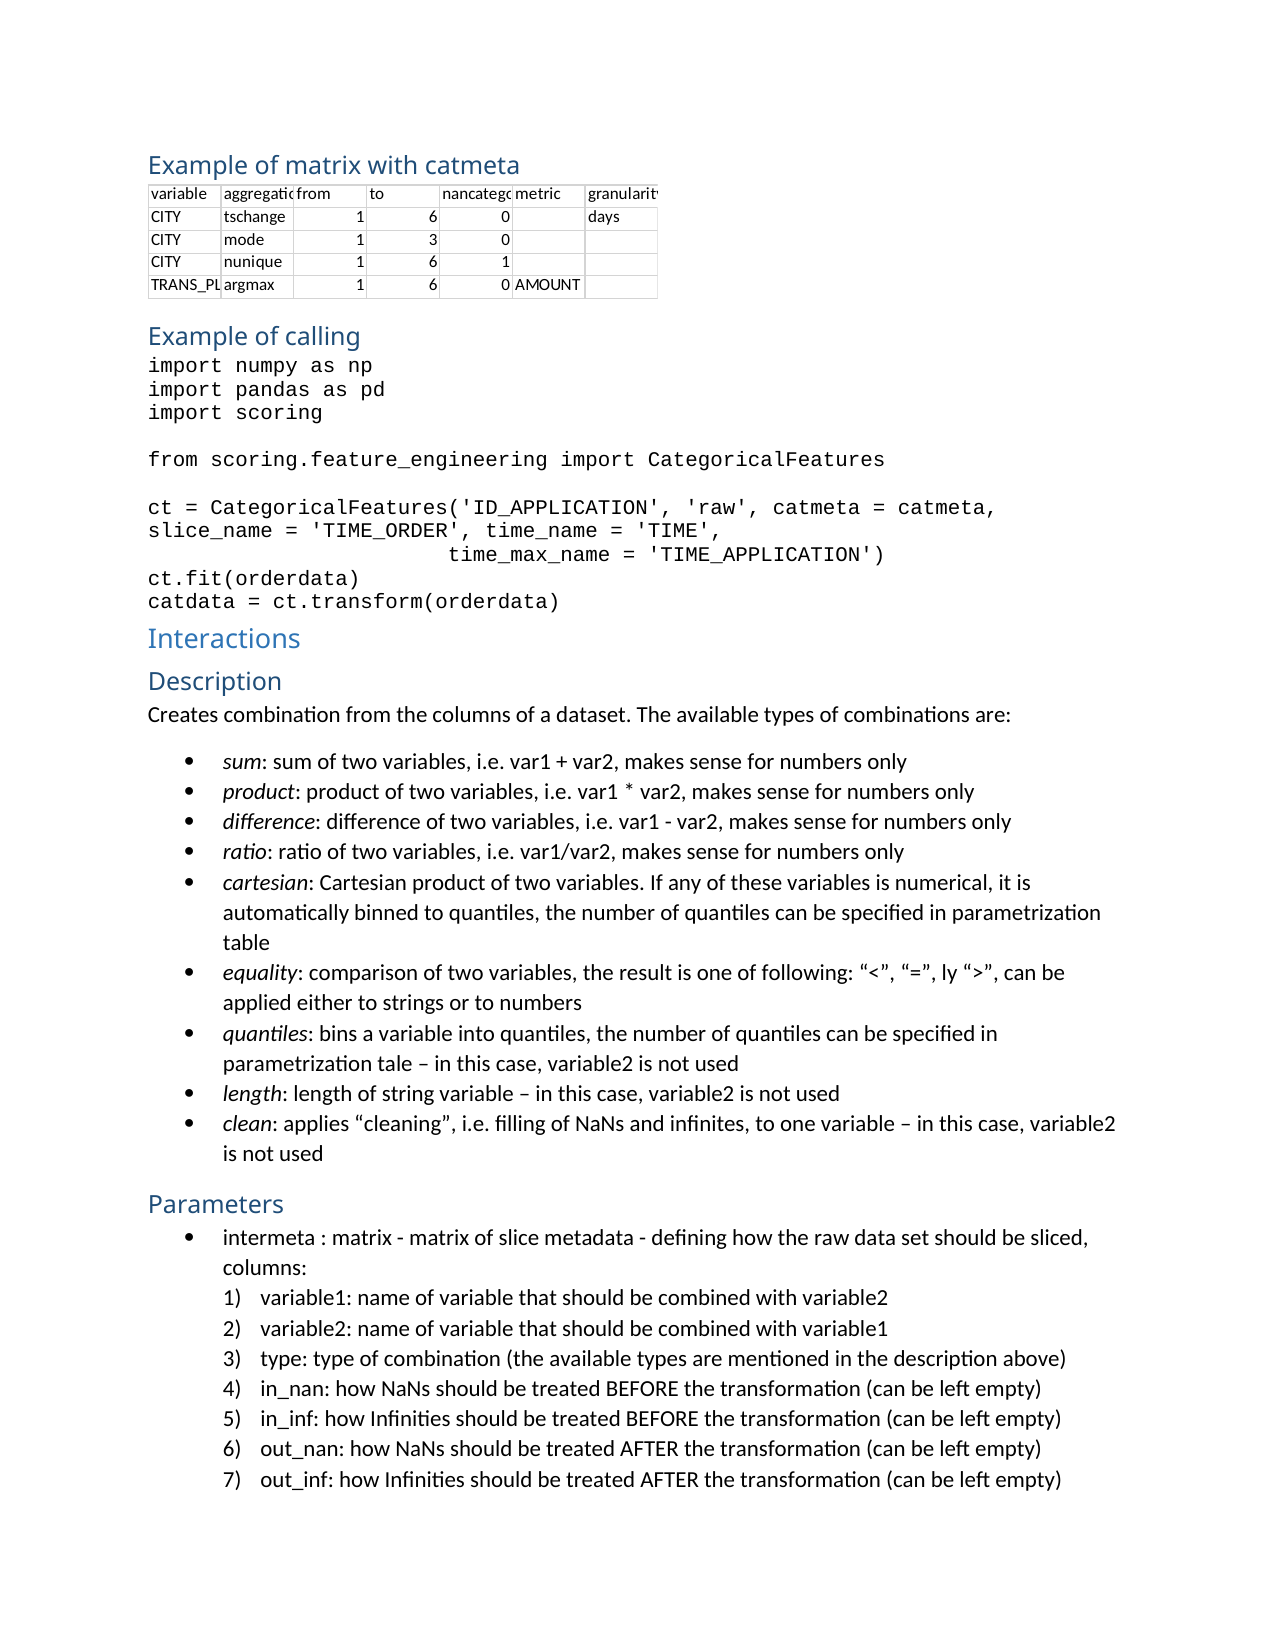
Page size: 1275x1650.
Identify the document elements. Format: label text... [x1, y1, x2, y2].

list in_inf: how Infinities should be treated BEFORE the transformation (can be left empty) [223, 1404, 1127, 1432]
text import scoring [148, 402, 1127, 426]
list ratio: ratio of two variables, i.e. var1/var2, makes sense for numbers only [185, 837, 1127, 865]
subtitle Description [148, 663, 1127, 697]
list in_nan: how NaNs should be treated BEFORE the transformation (can be left empty) [223, 1374, 1127, 1402]
list variable2: name of variable that should be combined with variable1 [223, 1314, 1127, 1342]
list out_nan: how NaNs should be treated AFTER the transformation (can be left empty) [223, 1434, 1127, 1463]
subtitle Parameters [148, 1186, 1127, 1220]
list equality: comparison of two variables, the result is one of following: “<”, “=”, ly “>”, can be applied either to strings or to numbers [185, 958, 1127, 1016]
list clean: applies “cleaning”, i.e. filling of NaNs and infinites, to one variable – in this case, variable2 is not used [185, 1109, 1127, 1167]
text ct.fit(orderdata) [148, 568, 1127, 591]
list variable1: name of variable that should be combined with variable2 [223, 1283, 1127, 1312]
list intermeta : matrix - matrix of slice metadata - defining how the raw data set should be sliced, columns: [185, 1223, 1127, 1281]
list length: length of string variable – in this case, variable2 is not used [185, 1079, 1127, 1107]
text ct = CategoricalFeatures('ID_APPLICATION', 'raw', catmeta = catmeta, slice_name = 'TIME_ORDER', time_name = 'TIME', [148, 497, 1127, 544]
list sum: sum of two variables, i.e. var1 + var2, makes sense for numbers only [185, 747, 1127, 775]
list out_inf: how Infinities should be treated AFTER the transformation (can be left empty) [223, 1465, 1127, 1493]
subtitle Example of matrix with catmeta [148, 148, 1127, 182]
text import pandas as pd [148, 378, 1127, 402]
text Creates combination from the columns of a dataset. The available types of combinations are: [148, 700, 1127, 728]
list type: type of combination (the available types are mentioned in the description above) [223, 1344, 1127, 1372]
list product: product of two variables, i.e. var1 * var2, makes sense for numbers only [185, 777, 1127, 805]
text from scoring.feature_engineering import CategoricalFeatures [148, 449, 1127, 473]
subtitle Example of calling [148, 318, 1127, 352]
text time_max_name = 'TIME_APPLICATION') [148, 544, 1127, 568]
list cartesian: Cartesian product of two variables. If any of these variables is numerical, it is automatically binned to quantiles, the number of quantiles can be specified in parametrization table [185, 868, 1127, 956]
list difference: difference of two variables, i.e. var1 - var2, makes sense for numbers only [185, 807, 1127, 835]
text catdata = ct.transform(orderdata) [148, 591, 1127, 615]
text import numpy as np [148, 355, 1127, 378]
subtitle Interactions [148, 619, 1127, 656]
list quantiles: bins a variable into quantiles, the number of quantiles can be specified in parametrization tale – in this case, variable2 is not used [185, 1019, 1127, 1077]
